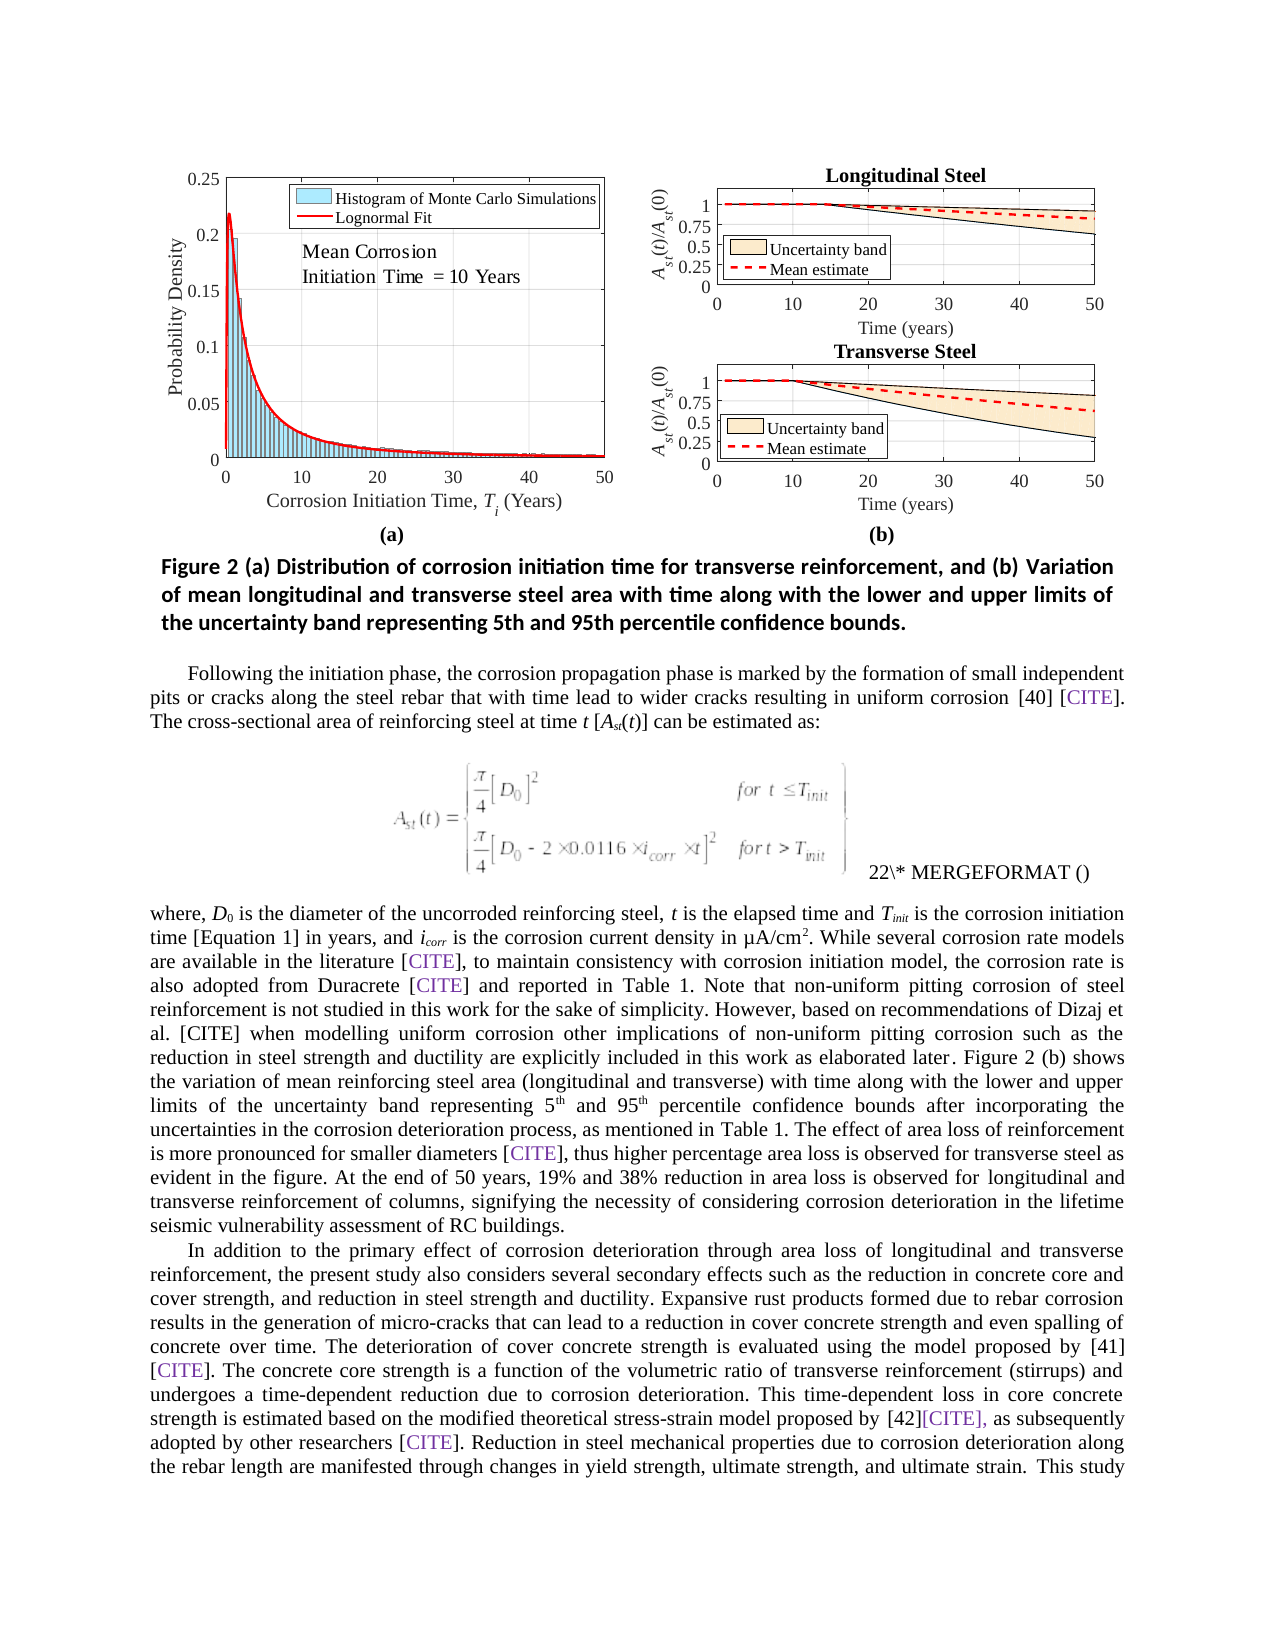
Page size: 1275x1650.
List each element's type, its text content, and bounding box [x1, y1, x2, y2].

table_cell (b) [633, 521, 1125, 552]
table_header [150, 150, 633, 521]
text Following the initiation phase, the corrosion propagation phase is marked by the formation of small independent pits or cracks along the steel rebar that with time lead to wider cracks resulting in uniform corrosion [40] [CITE]. The cross-sectional area of reinforcing steel at time t [Ast(t)] can be estimated as: [150, 661, 1125, 733]
table_cell (a) [150, 521, 633, 552]
table_header [633, 150, 1125, 521]
table_cell Figure 2 (a) Distribution of corrosion initiation time for transverse reinforcement, and (b) Variation of mean longitudinal and transverse steel area with time along with the lower and upper limits of the uncertainty band representing 5th and 95th percentile confidence bounds. [150, 552, 1125, 636]
